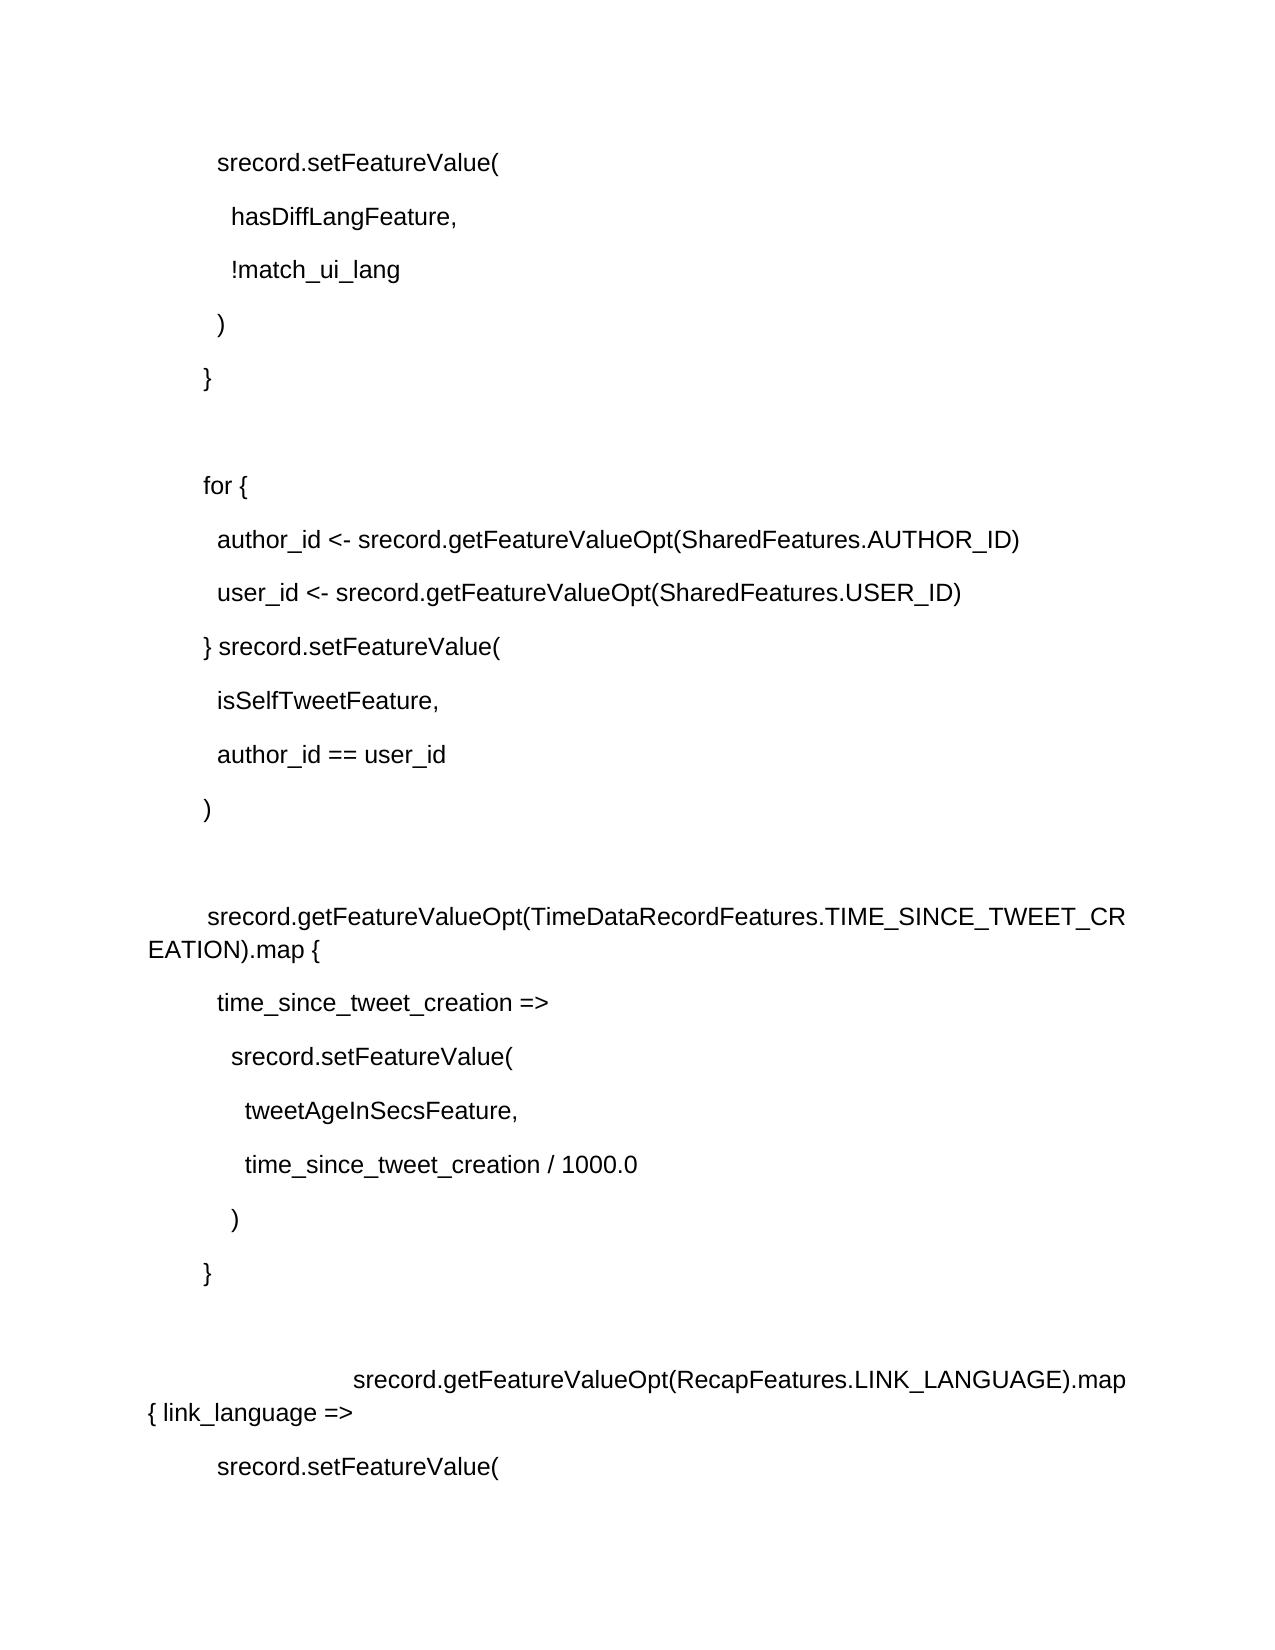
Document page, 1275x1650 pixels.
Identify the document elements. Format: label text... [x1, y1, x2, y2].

text ) [148, 1204, 1127, 1233]
text ) [148, 309, 1127, 338]
text srecord.setFeatureValue( [148, 1042, 1127, 1071]
text for { [148, 471, 1127, 499]
text time_since_tweet_creation / 1000.0 [148, 1150, 1127, 1179]
text author_id <- srecord.getFeatureValueOpt(SharedFeatures.AUTHOR_ID) [148, 524, 1127, 553]
text } srecord.setFeatureValue( [148, 632, 1127, 661]
text author_id == user_id [148, 740, 1127, 769]
text srecord.setFeatureValue( [148, 1452, 1127, 1481]
text ) [148, 794, 1127, 823]
text isSelfTweetFeature, [148, 686, 1127, 715]
text time_since_tweet_creation => [148, 988, 1127, 1017]
text } [148, 1258, 1127, 1286]
text srecord.getFeatureValueOpt(RecapFeatures.LINK_LANGUAGE).map { link_language => [148, 1365, 1127, 1427]
text tweetAgeInSecsFeature, [148, 1096, 1127, 1125]
text } [148, 363, 1127, 392]
text !match_ui_lang [148, 255, 1127, 284]
text srecord.getFeatureValueOpt(TimeDataRecordFeatures.TIME_SINCE_TWEET_CREATION).map { [148, 902, 1127, 963]
text user_id <- srecord.getFeatureValueOpt(SharedFeatures.USER_ID) [148, 578, 1127, 607]
text srecord.setFeatureValue( [148, 148, 1127, 176]
text hasDiffLangFeature, [148, 201, 1127, 230]
